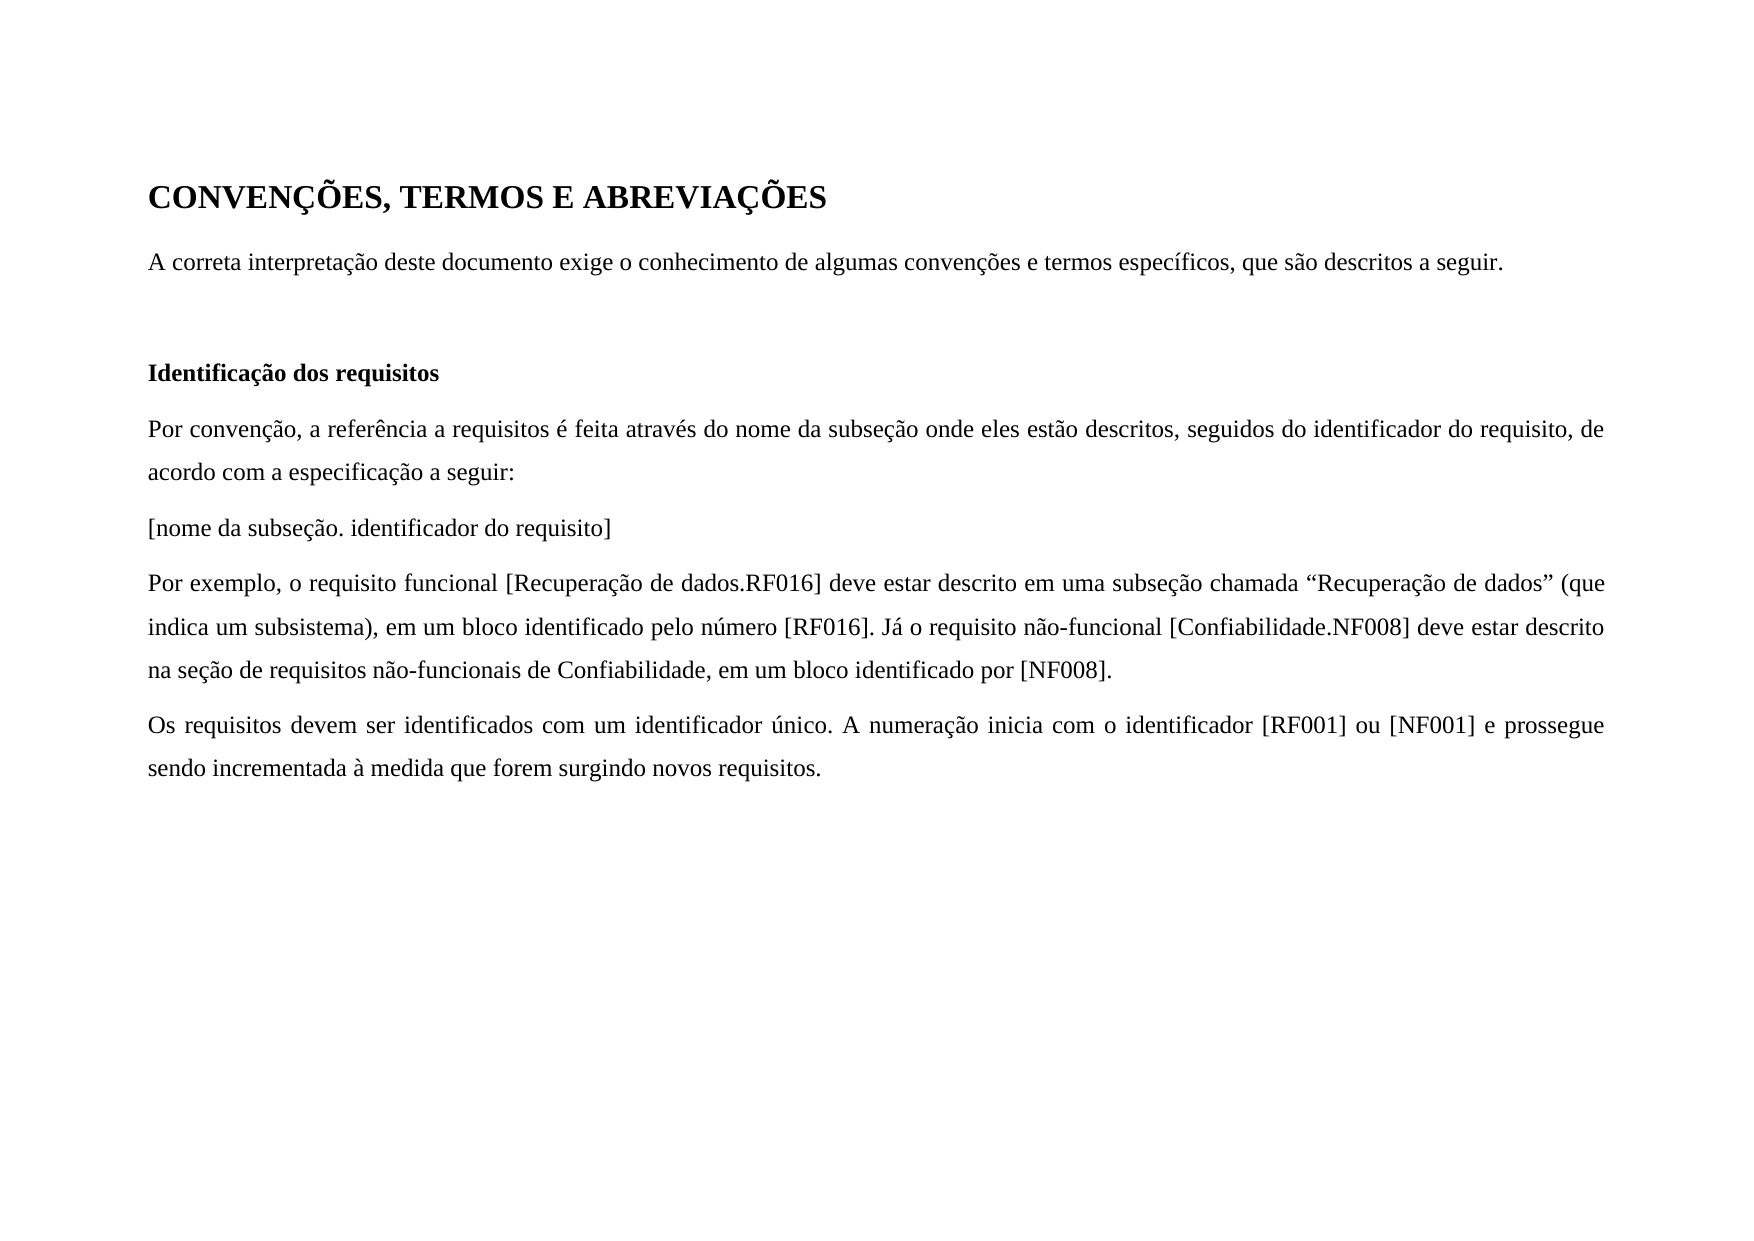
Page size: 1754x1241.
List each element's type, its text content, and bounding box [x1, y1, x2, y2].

text A correta interpretação deste documento exige o conhecimento de algumas convenções e termos específicos, que são descritos a seguir. [148, 247, 1606, 276]
text Por convenção, a referência a requisitos é feita através do nome da subseção onde eles estão descritos, seguidos do identificador do requisito, de acordo com a especificação a seguir: [148, 414, 1606, 486]
text [nome da subseção. identificador do requisito] [148, 513, 1606, 542]
text Identificação dos requisitos [148, 358, 1606, 387]
text CONVENÇÕES, TERMOS E ABREVIAÇÕES [148, 177, 1606, 216]
text Por exemplo, o requisito funcional [Recuperação de dados.RF016] deve estar descrito em uma subseção chamada “Recuperação de dados” (que indica um subsistema), em um bloco identificado pelo número [RF016]. Já o requisito não-funcional [Confiabilidade.NF008] deve estar descrito na seção de requisitos não-funcionais de Confiabilidade, em um bloco identificado por [NF008]. [148, 568, 1606, 683]
text Os requisitos devem ser identificados com um identificador único. A numeração inicia com o identificador [RF001] ou [NF001] e prossegue sendo incrementada à medida que forem surgindo novos requisitos. [148, 710, 1606, 782]
